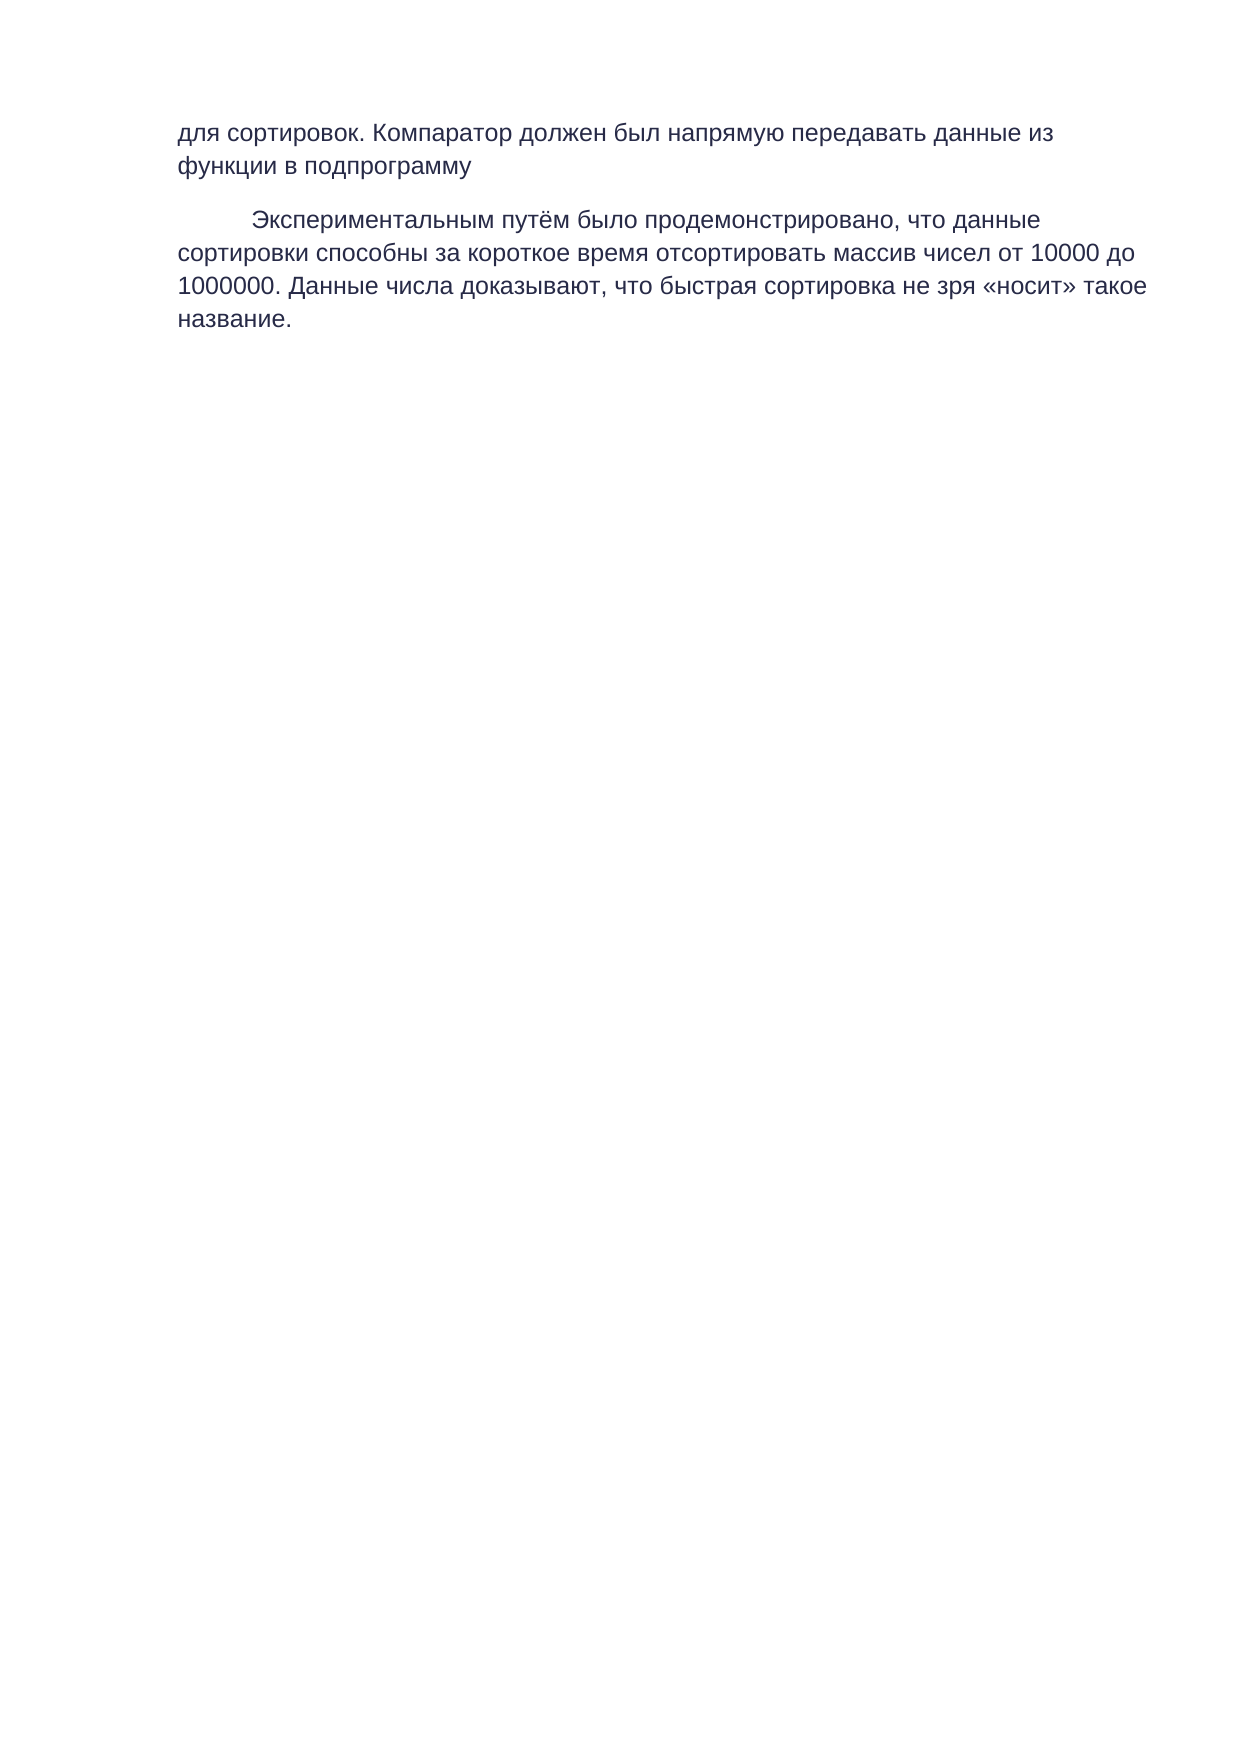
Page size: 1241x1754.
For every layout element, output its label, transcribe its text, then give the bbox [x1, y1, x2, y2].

text Экспериментальным путём было продемонстрировано, что данные сортировки способны за короткое время отсортировать массив чисел от 10000 до 1000000. Данные числа доказывают, что быстрая сортировка не зря «носит» такое название. [177, 205, 1152, 333]
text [177, 118, 1152, 180]
